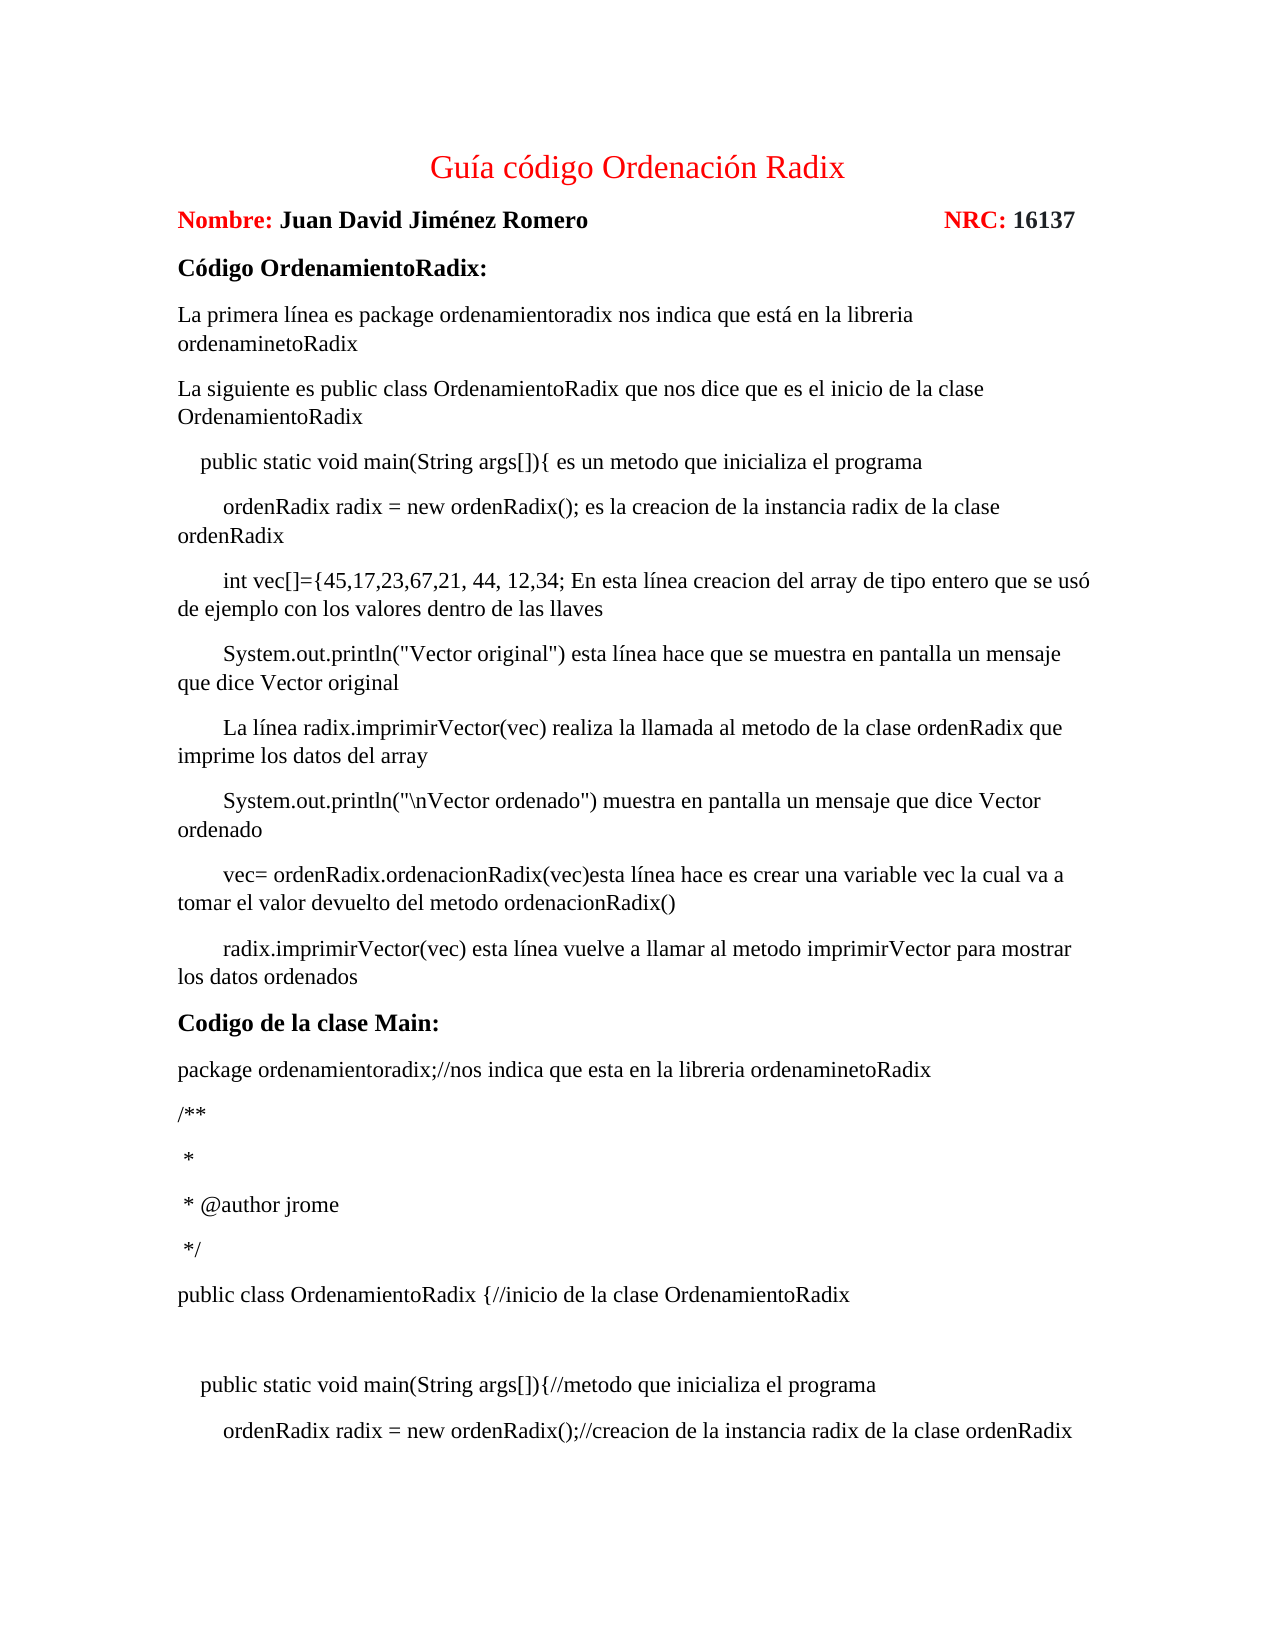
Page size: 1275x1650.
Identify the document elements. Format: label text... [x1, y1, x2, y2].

text System.out.println("Vector original") esta línea hace que se muestra en pantalla un mensaje que dice Vector original [177, 640, 1098, 695]
text La línea radix.imprimirVector(vec) realiza la llamada al metodo de la clase ordenRadix que imprime los datos del array [177, 714, 1098, 769]
text Código OrdenamientoRadix: [177, 253, 1098, 282]
text ordenRadix radix = new ordenRadix();//creacion de la instancia radix de la clase ordenRadix [177, 1417, 1098, 1443]
text /** [177, 1101, 1098, 1127]
text Codigo de la clase Main: [177, 1008, 1098, 1037]
text La primera línea es package ordenamientoradix nos indica que está en la libreria ordenaminetoRadix [177, 301, 1098, 356]
text Guía código Ordenación Radix [177, 148, 1098, 186]
text package ordenamientoradix;//nos indica que esta en la libreria ordenaminetoRadix [177, 1056, 1098, 1082]
text vec= ordenRadix.ordenacionRadix(vec)esta línea hace es crear una variable vec la cual va a tomar el valor devuelto del metodo ordenacionRadix() [177, 861, 1098, 916]
text int vec[]={45,17,23,67,21, 44, 12,34; En esta línea creacion del array de tipo entero que se usó de ejemplo con los valores dentro de las llaves [177, 567, 1098, 622]
text public static void main(String args[]){ es un metodo que inicializa el programa [177, 448, 1098, 474]
text radix.imprimirVector(vec) esta línea vuelve a llamar al metodo imprimirVector para mostrar los datos ordenados [177, 934, 1098, 989]
text public class OrdenamientoRadix {//inicio de la clase OrdenamientoRadix [177, 1281, 1098, 1308]
text * @author jrome [177, 1191, 1098, 1217]
text ordenRadix radix = new ordenRadix(); es la creacion de la instancia radix de la clase ordenRadix [177, 493, 1098, 548]
text Nombre: Juan David Jiménez Romero NRC: 16137 [177, 206, 1098, 234]
text * [177, 1146, 1098, 1172]
text System.out.println("\nVector ordenado") muestra en pantalla un mensaje que dice Vector ordenado [177, 787, 1098, 842]
text La siguiente es public class OrdenamientoRadix que nos dice que es el inicio de la clase OrdenamientoRadix [177, 375, 1098, 429]
text */ [177, 1236, 1098, 1263]
text public static void main(String args[]){//metodo que inicializa el programa [177, 1372, 1098, 1398]
